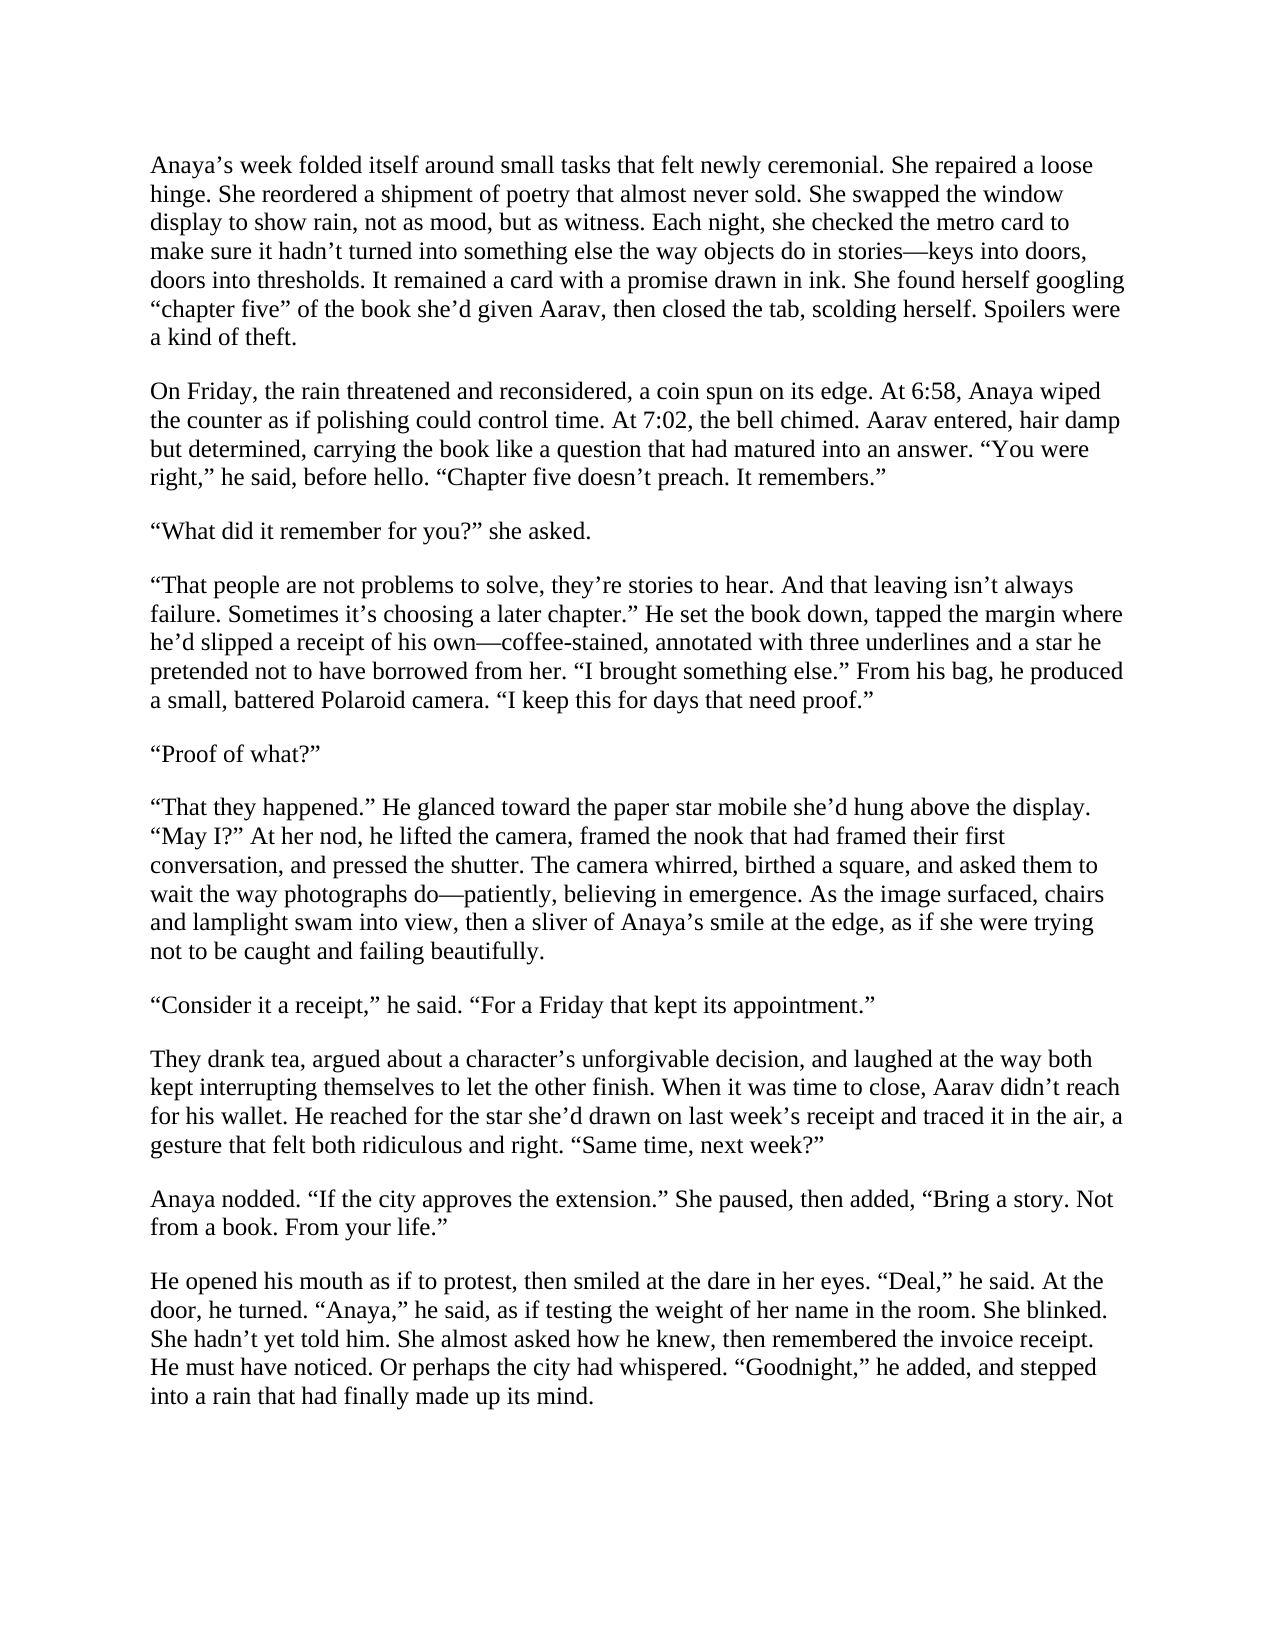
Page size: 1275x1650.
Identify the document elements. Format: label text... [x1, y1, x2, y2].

text “Consider it a receipt,” he said. “For a Friday that kept its appointment.” [150, 990, 1125, 1019]
text He opened his mouth as if to protest, then smiled at the dare in her eyes. “Deal,” he said. At the door, he turned. “Anaya,” he said, as if testing the weight of her name in the room. She blinked. She hadn’t yet told him. She almost asked how he knew, then remembered the invoice receipt. He must have noticed. Or perhaps the city had whispered. “Goodnight,” he added, and stepped into a rain that had finally made up its mind. [150, 1266, 1125, 1410]
text Anaya’s week folded itself around small tasks that felt newly ceremonial. She repaired a loose hinge. She reordered a shipment of poetry that almost never sold. She swapped the window display to show rain, not as mood, but as witness. Each night, she checked the metro card to make sure it hadn’t turned into something else the way objects do in stories—keys into doors, doors into thresholds. It remained a card with a promise drawn in ink. She found herself googling “chapter five” of the book she’d given Aarav, then closed the tab, scolding herself. Spoilers were a kind of theft. [150, 150, 1125, 351]
text “That they happened.” He glanced toward the paper star mobile she’d hung above the display. “May I?” At her nod, he lifted the camera, framed the nook that had framed their first conversation, and pressed the shutter. The camera whirred, birthed a square, and asked them to wait the way photographs do—patiently, believing in emergence. As the image surfaced, chairs and lamplight swam into view, then a sliver of Anaya’s smile at the edge, as if she were trying not to be caught and failing beautifully. [150, 792, 1125, 965]
text They drank tea, argued about a character’s unforgivable decision, and laughed at the way both kept interrupting themselves to let the other finish. When it was time to close, Aarav didn’t reach for his wallet. He reached for the star she’d drawn on last week’s receipt and traced it in the air, a gesture that felt both ridiculous and right. “Same time, next week?” [150, 1044, 1125, 1159]
text Anaya nodded. “If the city approves the extension.” She paused, then added, “Bring a story. Not from a book. From your life.” [150, 1184, 1125, 1241]
text On Friday, the rain threatened and reconsidered, a coin spun on its edge. At 6:58, Anaya wiped the counter as if polishing could control time. At 7:02, the bell chimed. Aarav entered, hair damp but determined, carrying the book like a question that had matured into an answer. “You were right,” he said, before hello. “Chapter five doesn’t preach. It remembers.” [150, 376, 1125, 491]
text “That people are not problems to solve, they’re stories to hear. And that leaving isn’t always failure. Sometimes it’s choosing a later chapter.” He set the book down, tapped the margin where he’d slipped a receipt of his own—coffee-stained, annotated with three underlines and a star he pretended not to have borrowed from her. “I brought something else.” From his bag, he produced a small, battered Polaroid camera. “I keep this for days that need proof.” [150, 570, 1125, 714]
text “Proof of what?” [150, 739, 1125, 767]
text “What did it remember for you?” she asked. [150, 516, 1125, 545]
